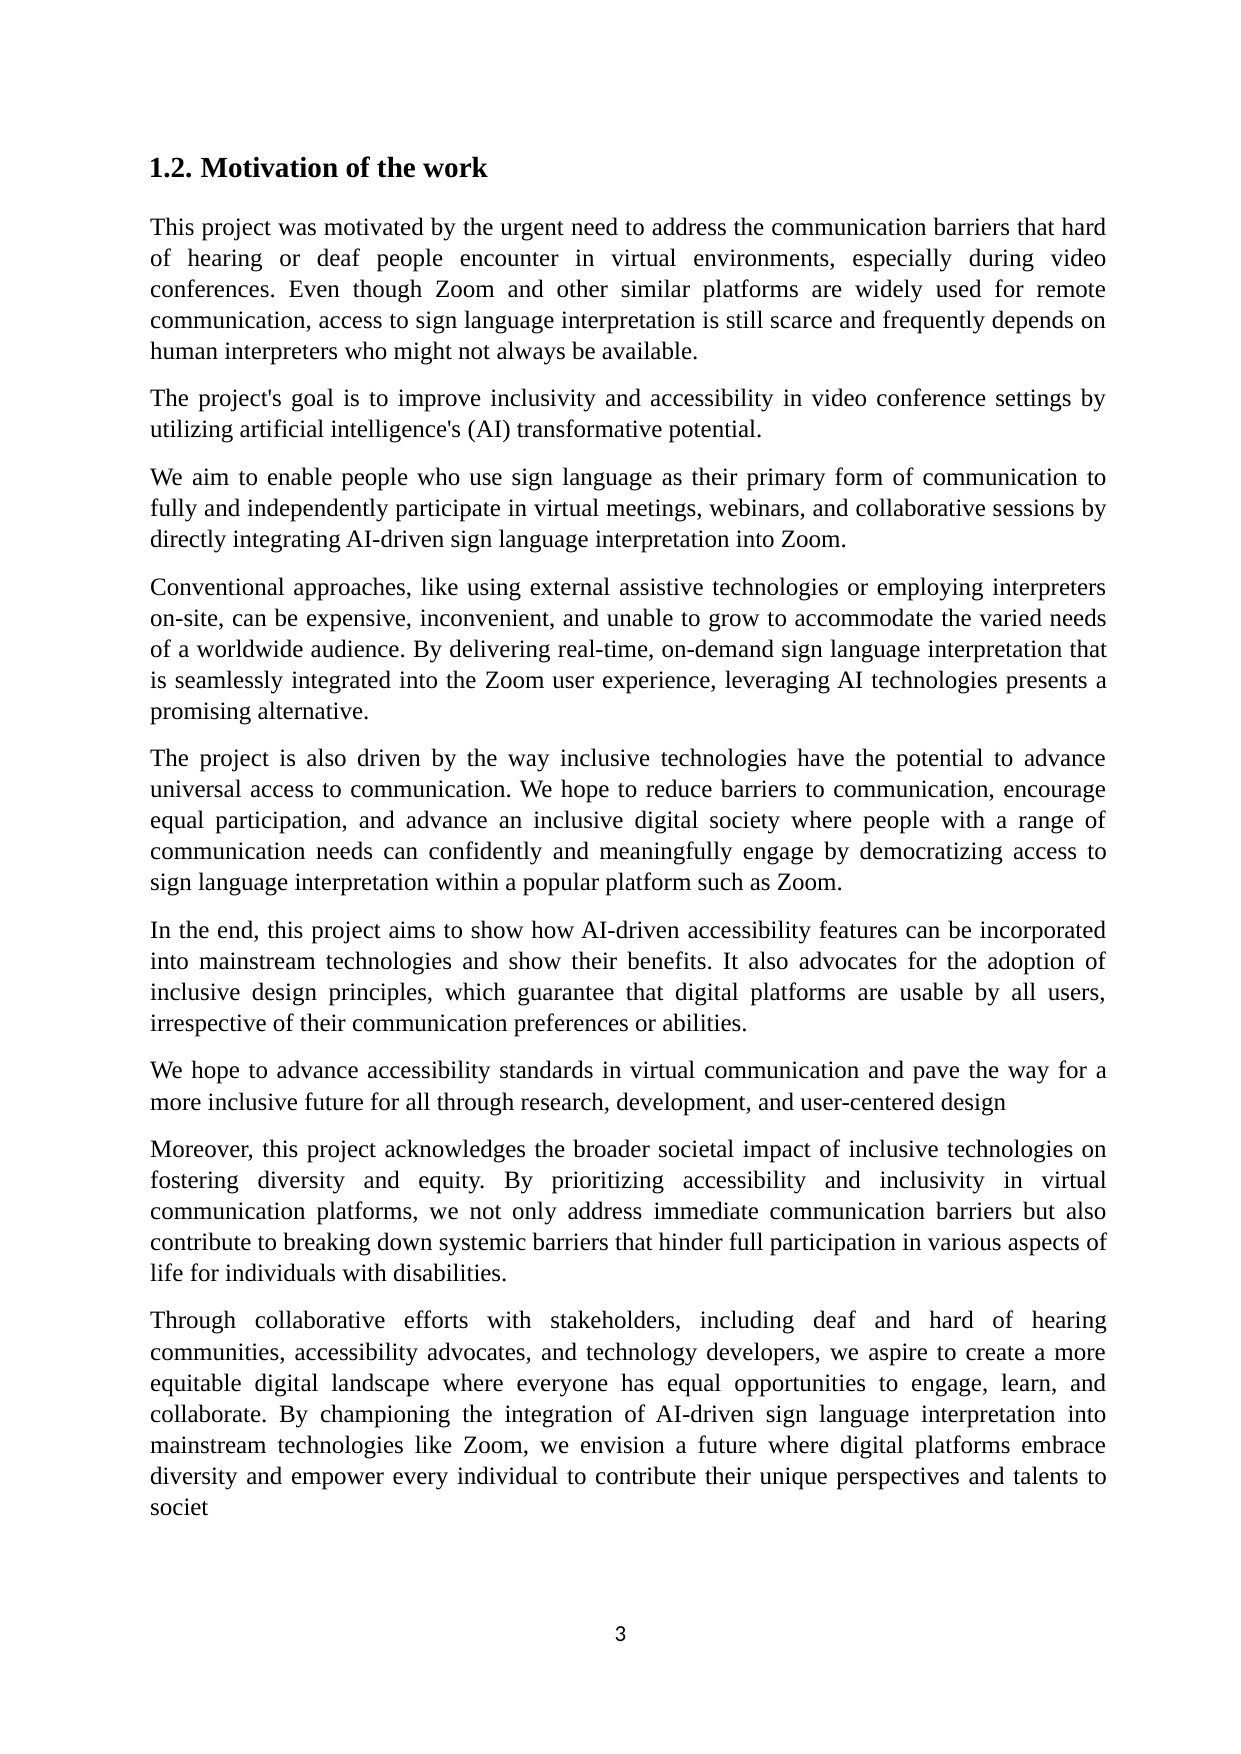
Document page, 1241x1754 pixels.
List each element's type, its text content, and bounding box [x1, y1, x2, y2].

text Conventional approaches, like using external assistive technologies or employing interpreters on-site, can be expensive, inconvenient, and unable to grow to accommodate the varied needs of a worldwide audience. By delivering real-time, on-demand sign language interpretation that is seamlessly integrated into the Zoom user experience, leveraging AI technologies presents a promising alternative. [150, 572, 1107, 724]
text We aim to enable people who use sign language as their primary form of communication to fully and independently participate in virtual meetings, webinars, and collaborative sessions by directly integrating AI-driven sign language interpretation into Zoom. [150, 462, 1107, 553]
text The project's goal is to improve inclusivity and accessibility in video conference settings by utilizing artificial intelligence's (AI) transformative potential. [150, 383, 1107, 443]
text In the end, this project aims to show how AI-driven accessibility features can be incorporated into mainstream technologies and show their benefits. It also advocates for the adoption of inclusive design principles, which guarantee that digital platforms are usable by all users, irrespective of their communication preferences or abilities. [150, 915, 1107, 1037]
text Through collaborative efforts with stakeholders, including deaf and hard of hearing communities, accessibility advocates, and technology developers, we aspire to create a more equitable digital landscape where everyone has equal opportunities to engage, learn, and collaborate. By championing the integration of AI-driven sign language interpretation into mainstream technologies like Zoom, we envision a future where digital platforms embrace diversity and empower every individual to contribute their unique perspectives and talents to societ [150, 1306, 1107, 1521]
text We hope to advance accessibility standards in virtual communication and pave the way for a more inclusive future for all through research, development, and user-centered design [150, 1056, 1107, 1115]
text The project is also driven by the way inclusive technologies have the potential to advance universal access to communication. We hope to reduce barriers to communication, encourage equal participation, and advance an inclusive digital society where people with a range of communication needs can confidently and meaningfully engage by democratizing access to sign language interpretation within a popular platform such as Zoom. [150, 743, 1107, 896]
text This project was motivated by the urgent need to address the communication barriers that hard of hearing or deaf people encounter in virtual environments, especially during video conferences. Even though Zoom and other similar platforms are widely used for remote communication, access to sign language interpretation is still scarce and frequently depends on human interpreters who might not always be available. [150, 212, 1107, 365]
text Moreover, this project acknowledges the broader societal impact of inclusive technologies on fostering diversity and equity. By prioritizing accessibility and inclusivity in virtual communication platforms, we not only address immediate communication barriers but also contribute to breaking down systemic barriers that hinder full participation in various aspects of life for individuals with disabilities. [150, 1134, 1107, 1287]
subtitle 1.2. Motivation of the work [148, 150, 1014, 183]
